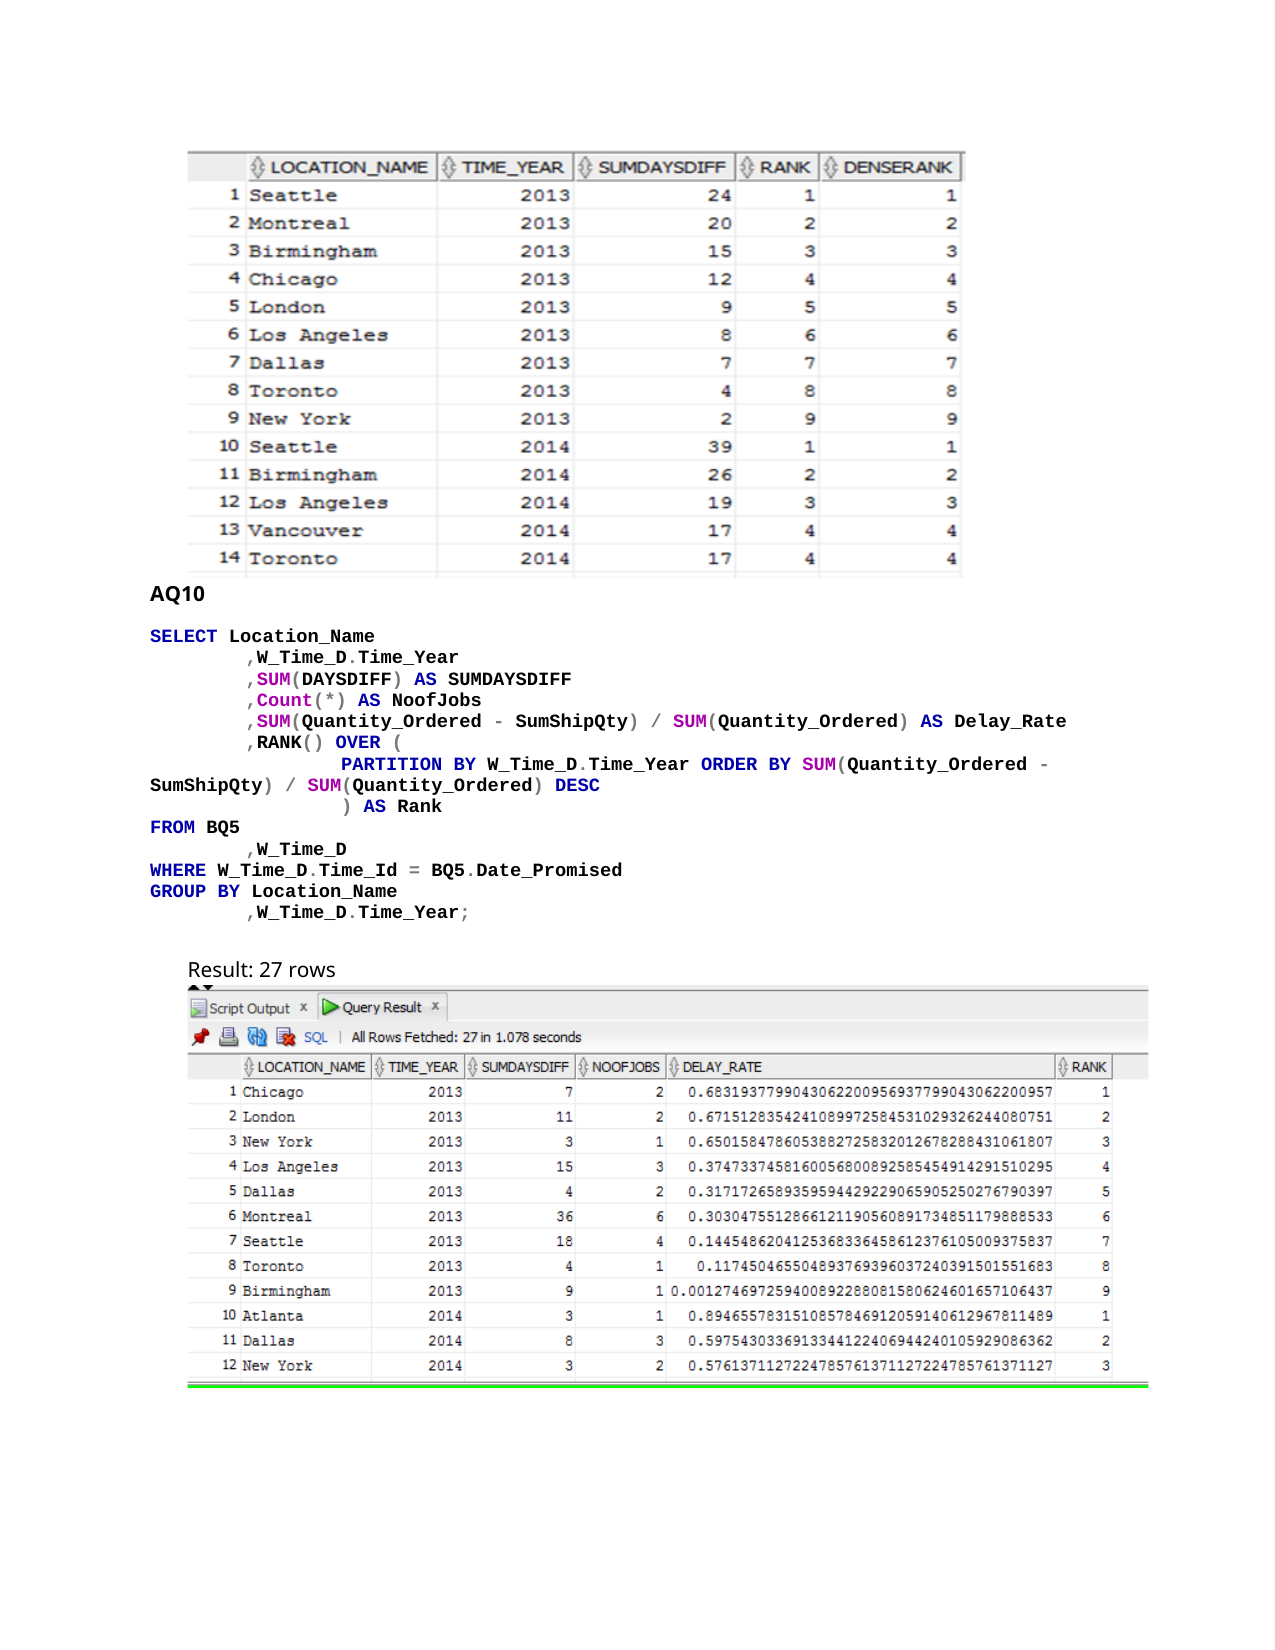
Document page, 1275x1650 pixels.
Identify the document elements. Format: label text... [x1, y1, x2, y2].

text GROUP BY Location_Name [150, 882, 1125, 903]
text SELECT Location_Name [150, 627, 1125, 648]
text ,SUM(DAYSDIFF) AS SUMDAYSDIFF [150, 669, 1125, 691]
text ,Count(*) AS NoofJobs [150, 691, 1125, 712]
text WHERE W_Time_D.Time_Id = BQ5.Date_Promised [150, 861, 1125, 882]
text ,SUM(Quantity_Ordered - SumShipQty) / SUM(Quantity_Ordered) AS Delay_Rate [150, 712, 1125, 733]
list Result: 27 rows [150, 955, 1125, 983]
text FROM BQ5 [150, 818, 1125, 839]
text ,W_Time_D.Time_Year; [150, 903, 1125, 924]
picture [187, 985, 1149, 1388]
text ,RANK() OVER ( [150, 733, 1125, 754]
text ,W_Time_D.Time_Year [150, 648, 1125, 669]
text PARTITION BY W_Time_D.Time_Year ORDER BY SUM(Quantity_Ordered - SumShipQty) / SUM(Quantity_Ordered) DESC [150, 754, 1125, 797]
text ) AS Rank [150, 797, 1125, 818]
text ,W_Time_D [150, 839, 1125, 861]
picture [187, 150, 966, 578]
list AQ10 [150, 579, 1125, 608]
